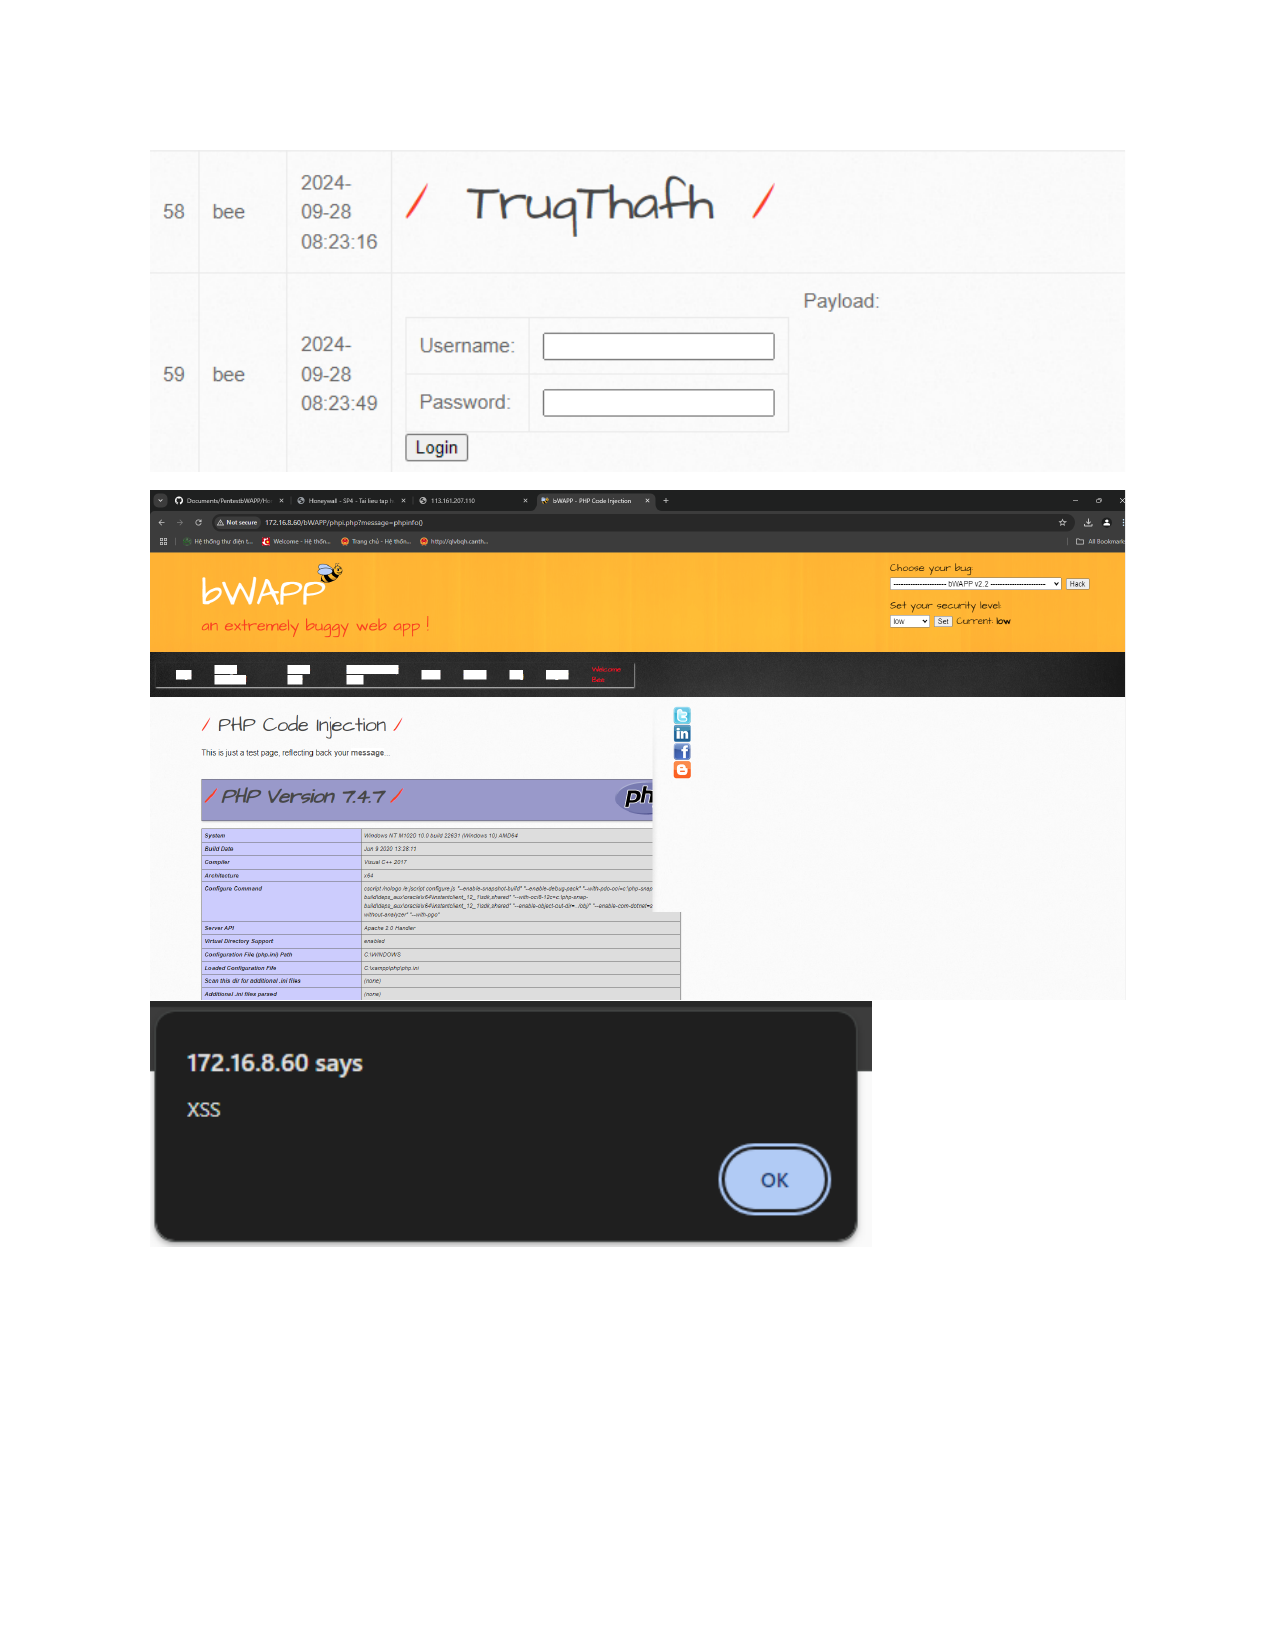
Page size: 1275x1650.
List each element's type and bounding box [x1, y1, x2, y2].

picture [150, 490, 1125, 1000]
picture [150, 1001, 872, 1247]
picture [150, 150, 1125, 472]
